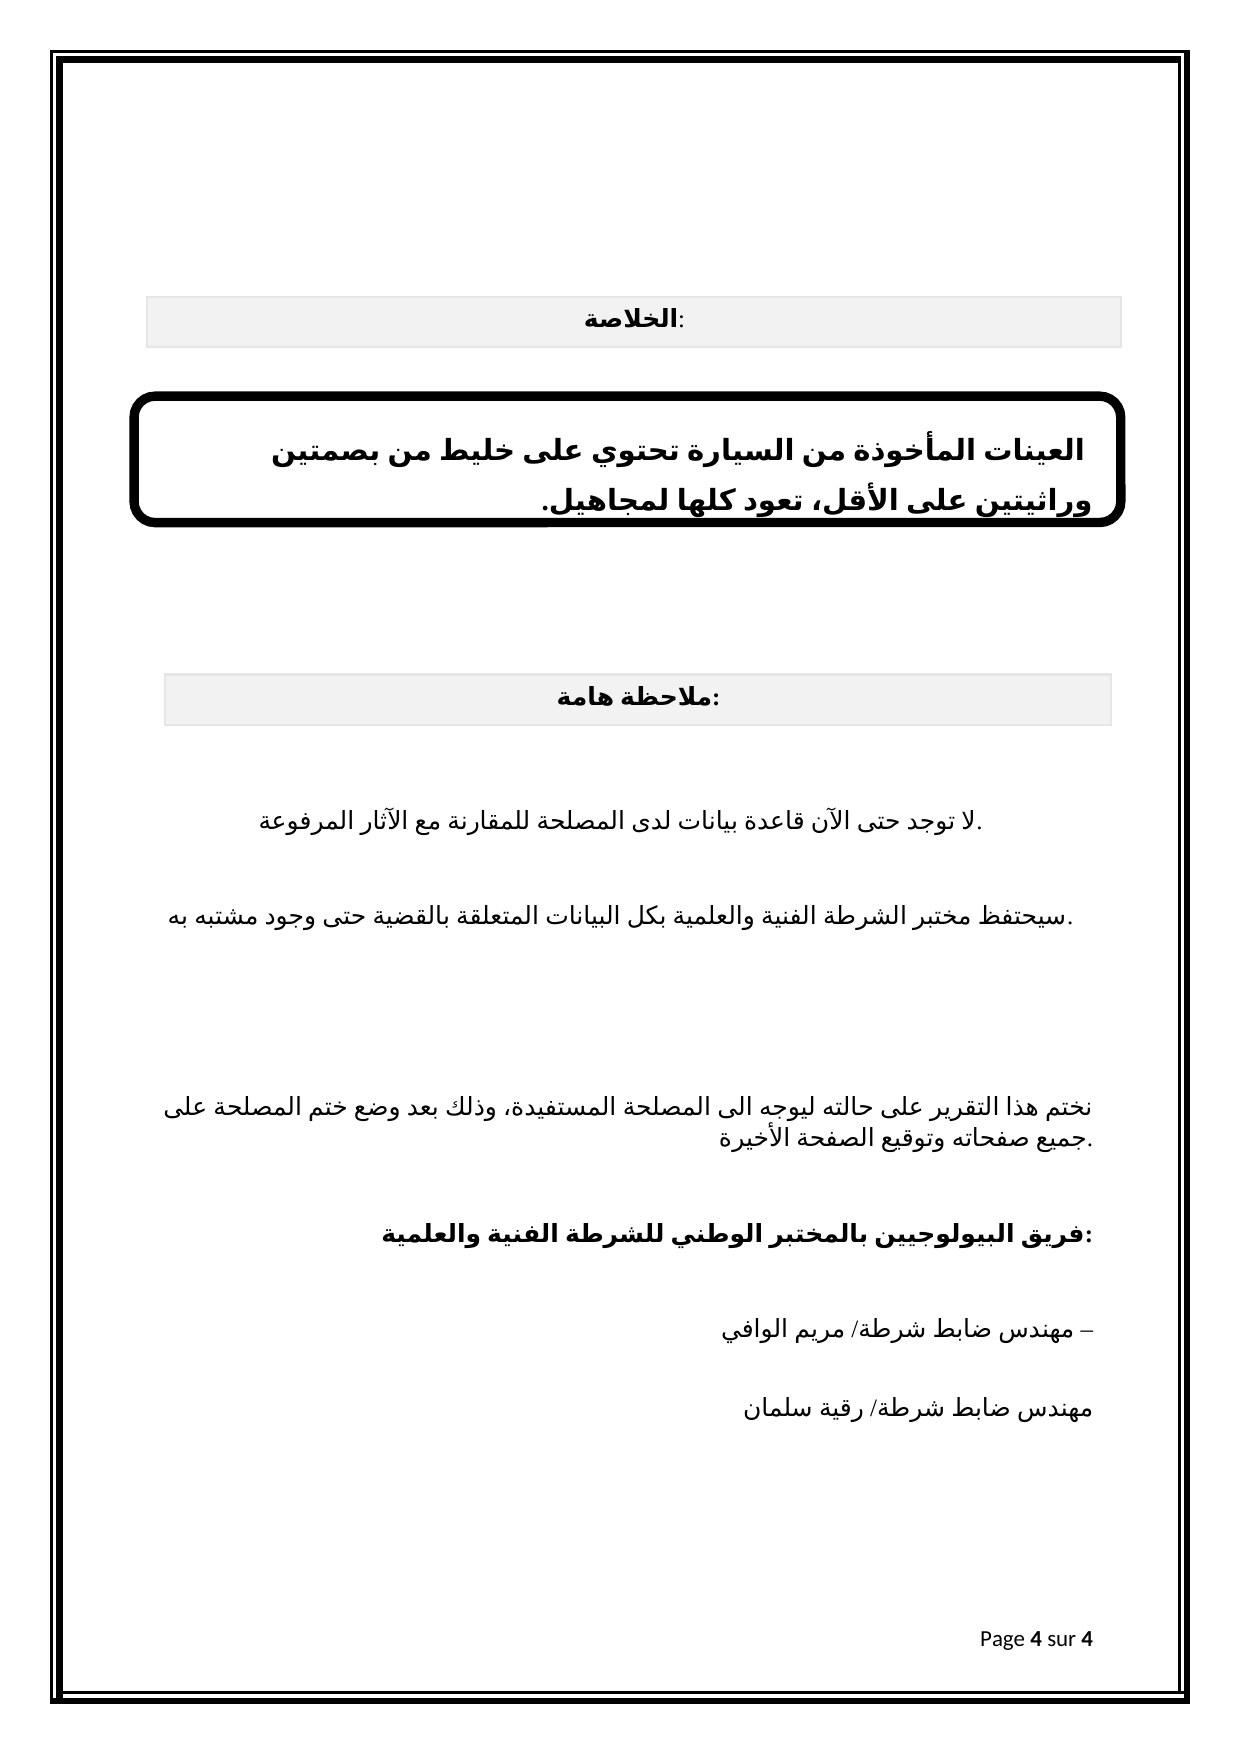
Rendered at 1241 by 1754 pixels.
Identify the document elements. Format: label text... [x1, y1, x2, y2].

text نختم هذا التقرير على حالته ليوجه الى المصلحة المستفيدة، وذلك بعد وضع ختم المصلحة على جميع صفحاته وتوقيع الصفحة الأخيرة. [147, 1092, 1093, 1152]
text العينات المأخوذة من السيارة تحتوي على خليط من بصمتين وراثيتين على الأقل، تعود كلها لمجاهيل. [147, 433, 1093, 517]
text فريق البيولوجيين بالمختبر الوطني للشرطة الفنية والعلمية: [147, 1219, 1093, 1247]
list مهندس ضابط شرطة/ مريم الوافي – [222, 1314, 1093, 1343]
text لا توجد حتى الآن قاعدة بيانات لدى المصلحة للمقارنة مع الآثار المرفوعة. [147, 806, 1093, 835]
text سيحتفظ مختبر الشرطة الفنية والعلمية بكل البيانات المتعلقة بالقضية حتى وجود مشتبه به. [147, 901, 1093, 930]
text مهندس ضابط شرطة/ رقية سلمان [147, 1393, 1093, 1422]
